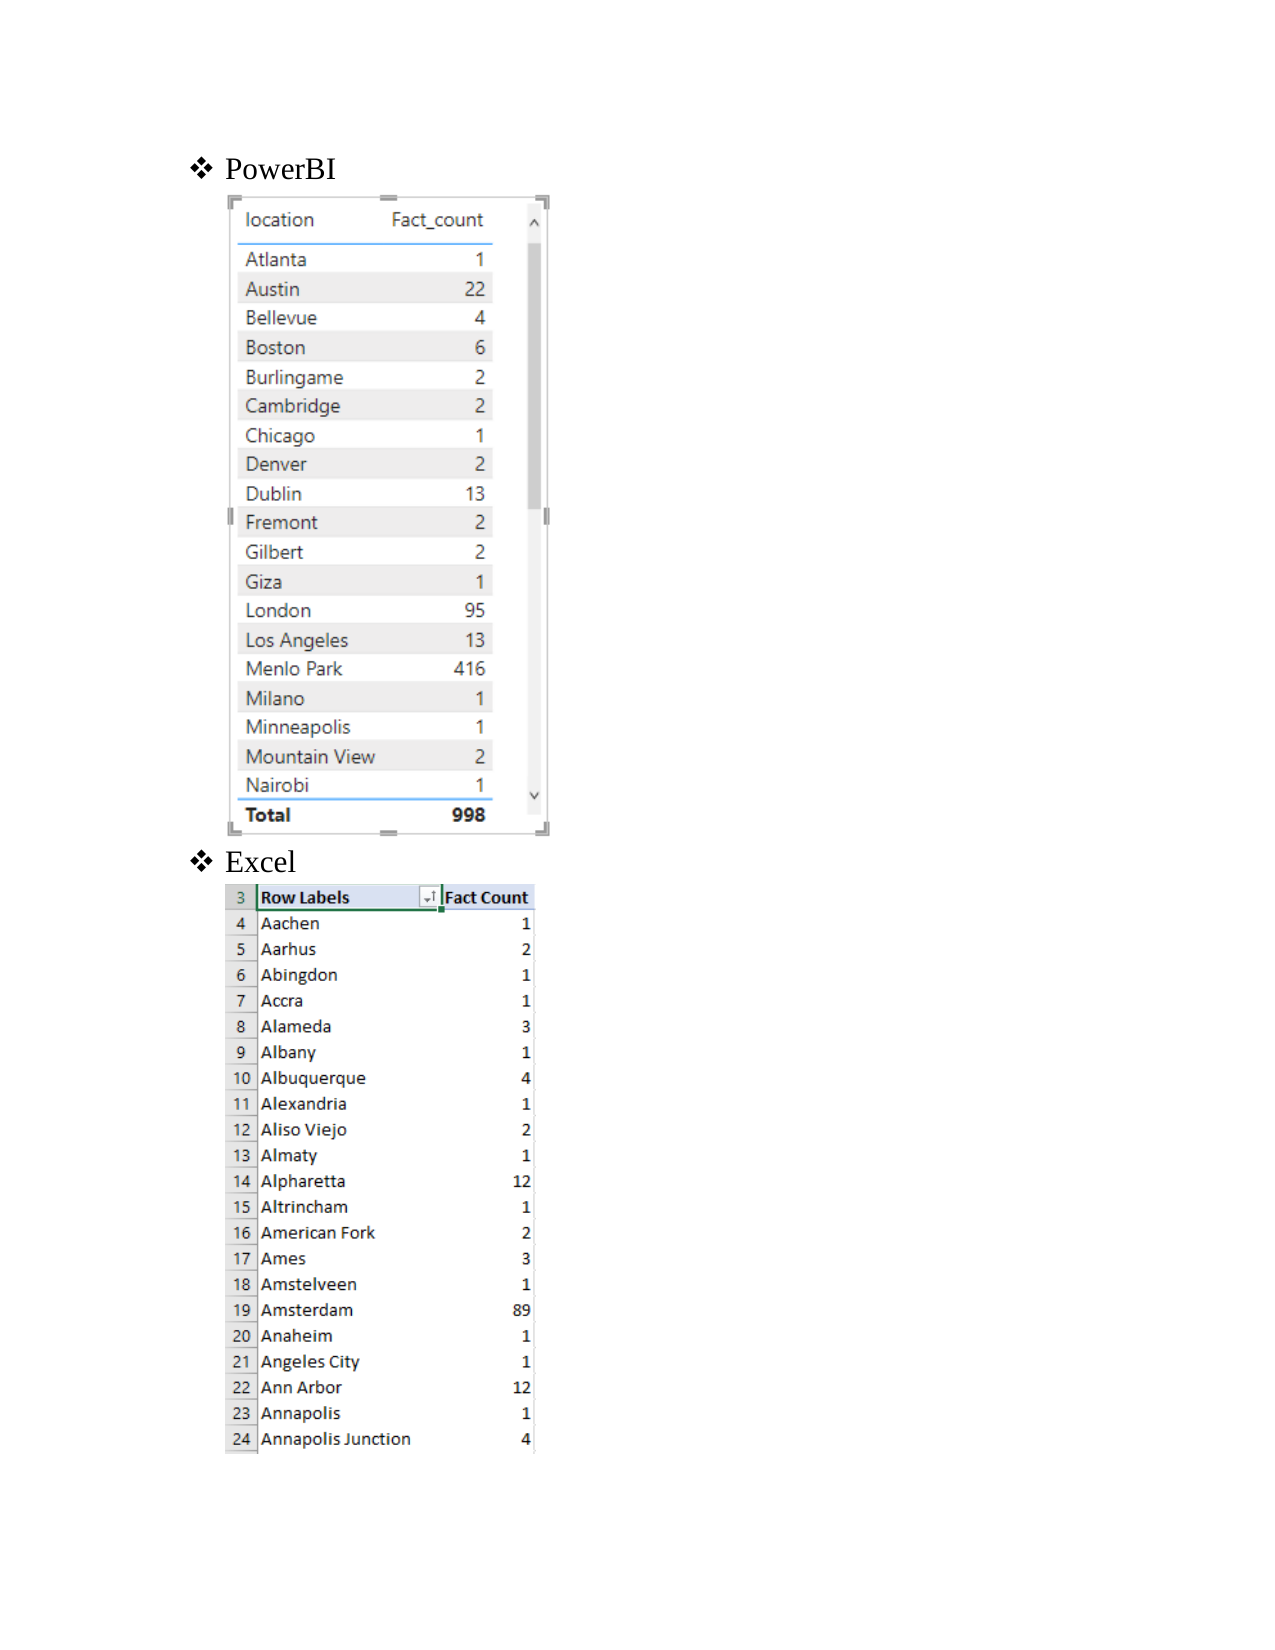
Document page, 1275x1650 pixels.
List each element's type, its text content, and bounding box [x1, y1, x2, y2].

picture [225, 884, 536, 1454]
list Excel [187, 843, 1125, 879]
list PowerBI [187, 150, 1125, 186]
picture [225, 191, 554, 839]
